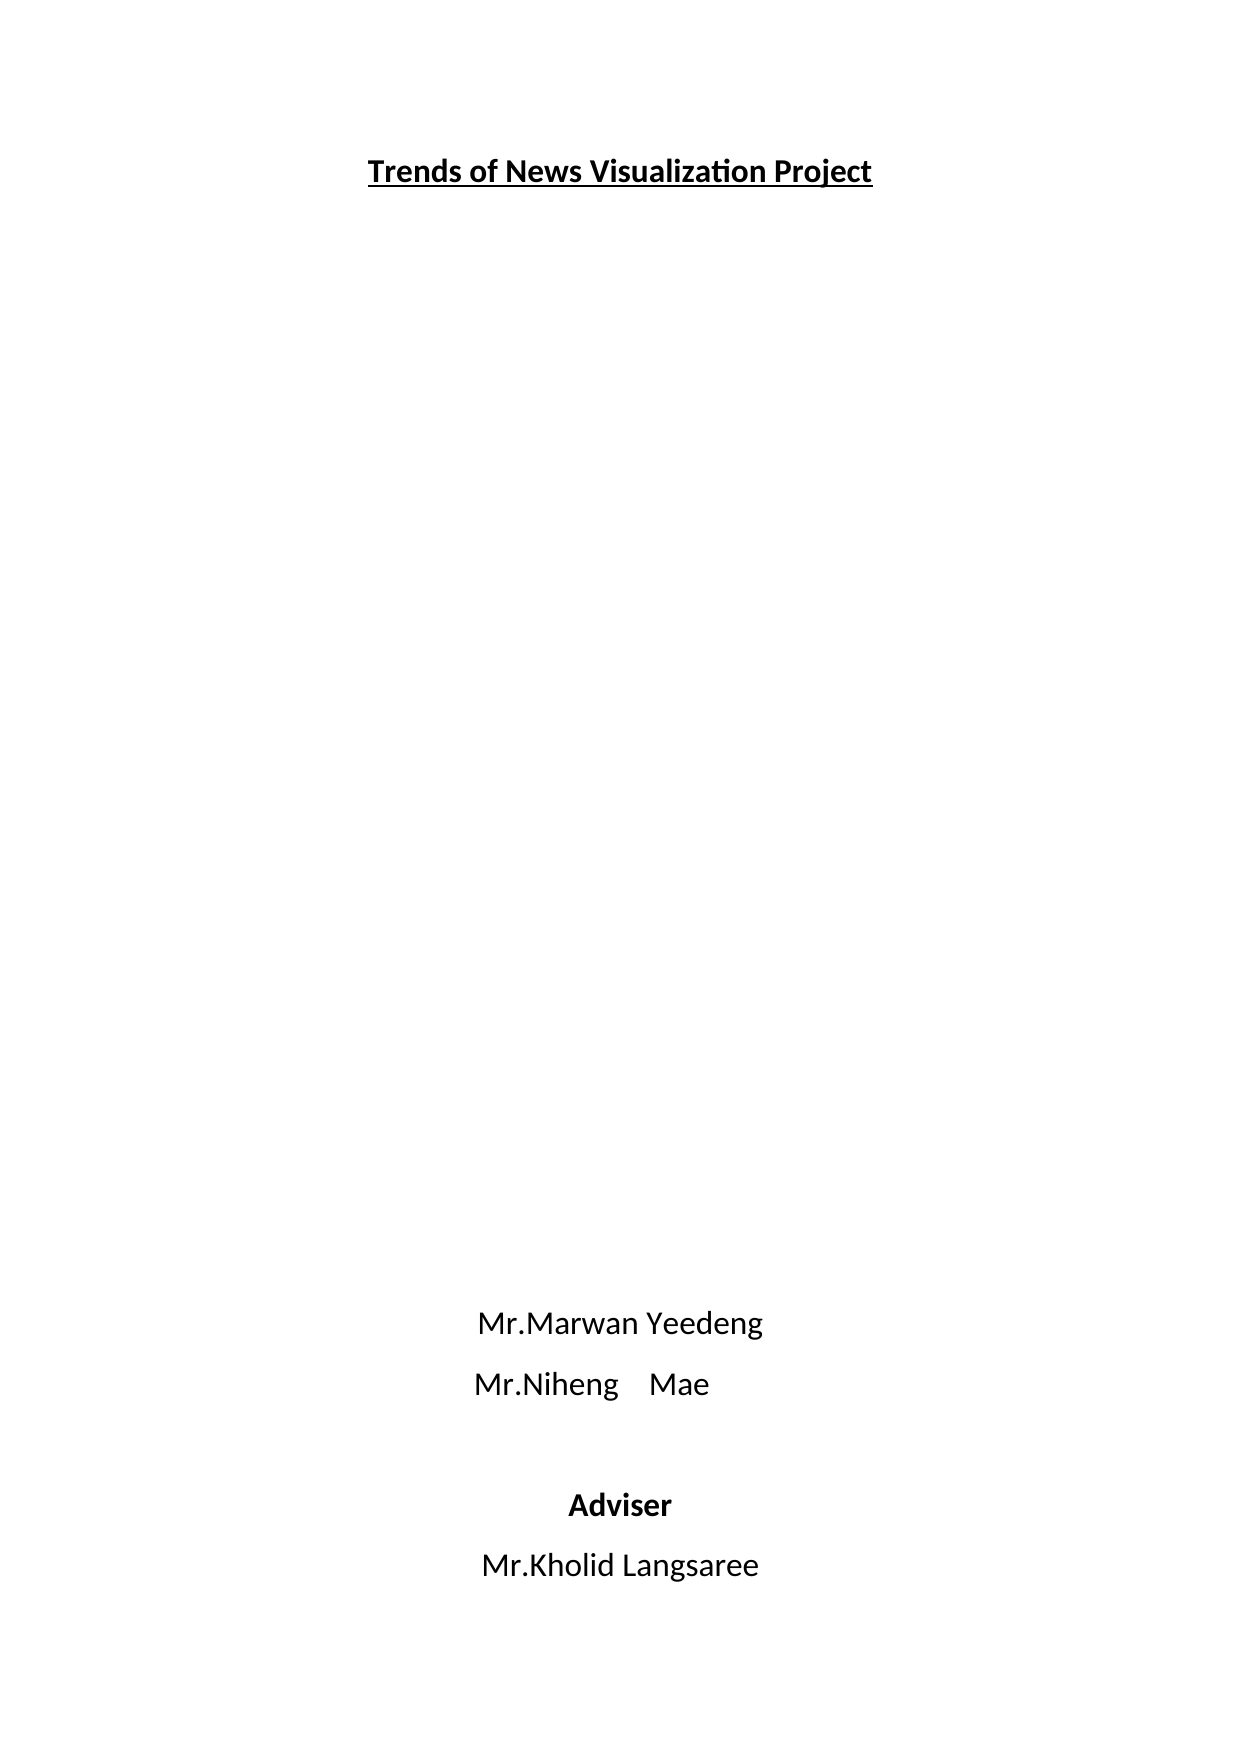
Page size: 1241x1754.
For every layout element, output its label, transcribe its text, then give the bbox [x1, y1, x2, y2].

text Adviser [150, 1484, 1090, 1524]
text Mr.Marwan Yeedeng [150, 1302, 1090, 1343]
text Trends of News Visualization Project [150, 150, 1090, 191]
text Mr.Niheng Mae [150, 1362, 1090, 1403]
text Mr.Kholid Langsaree [150, 1544, 1090, 1585]
